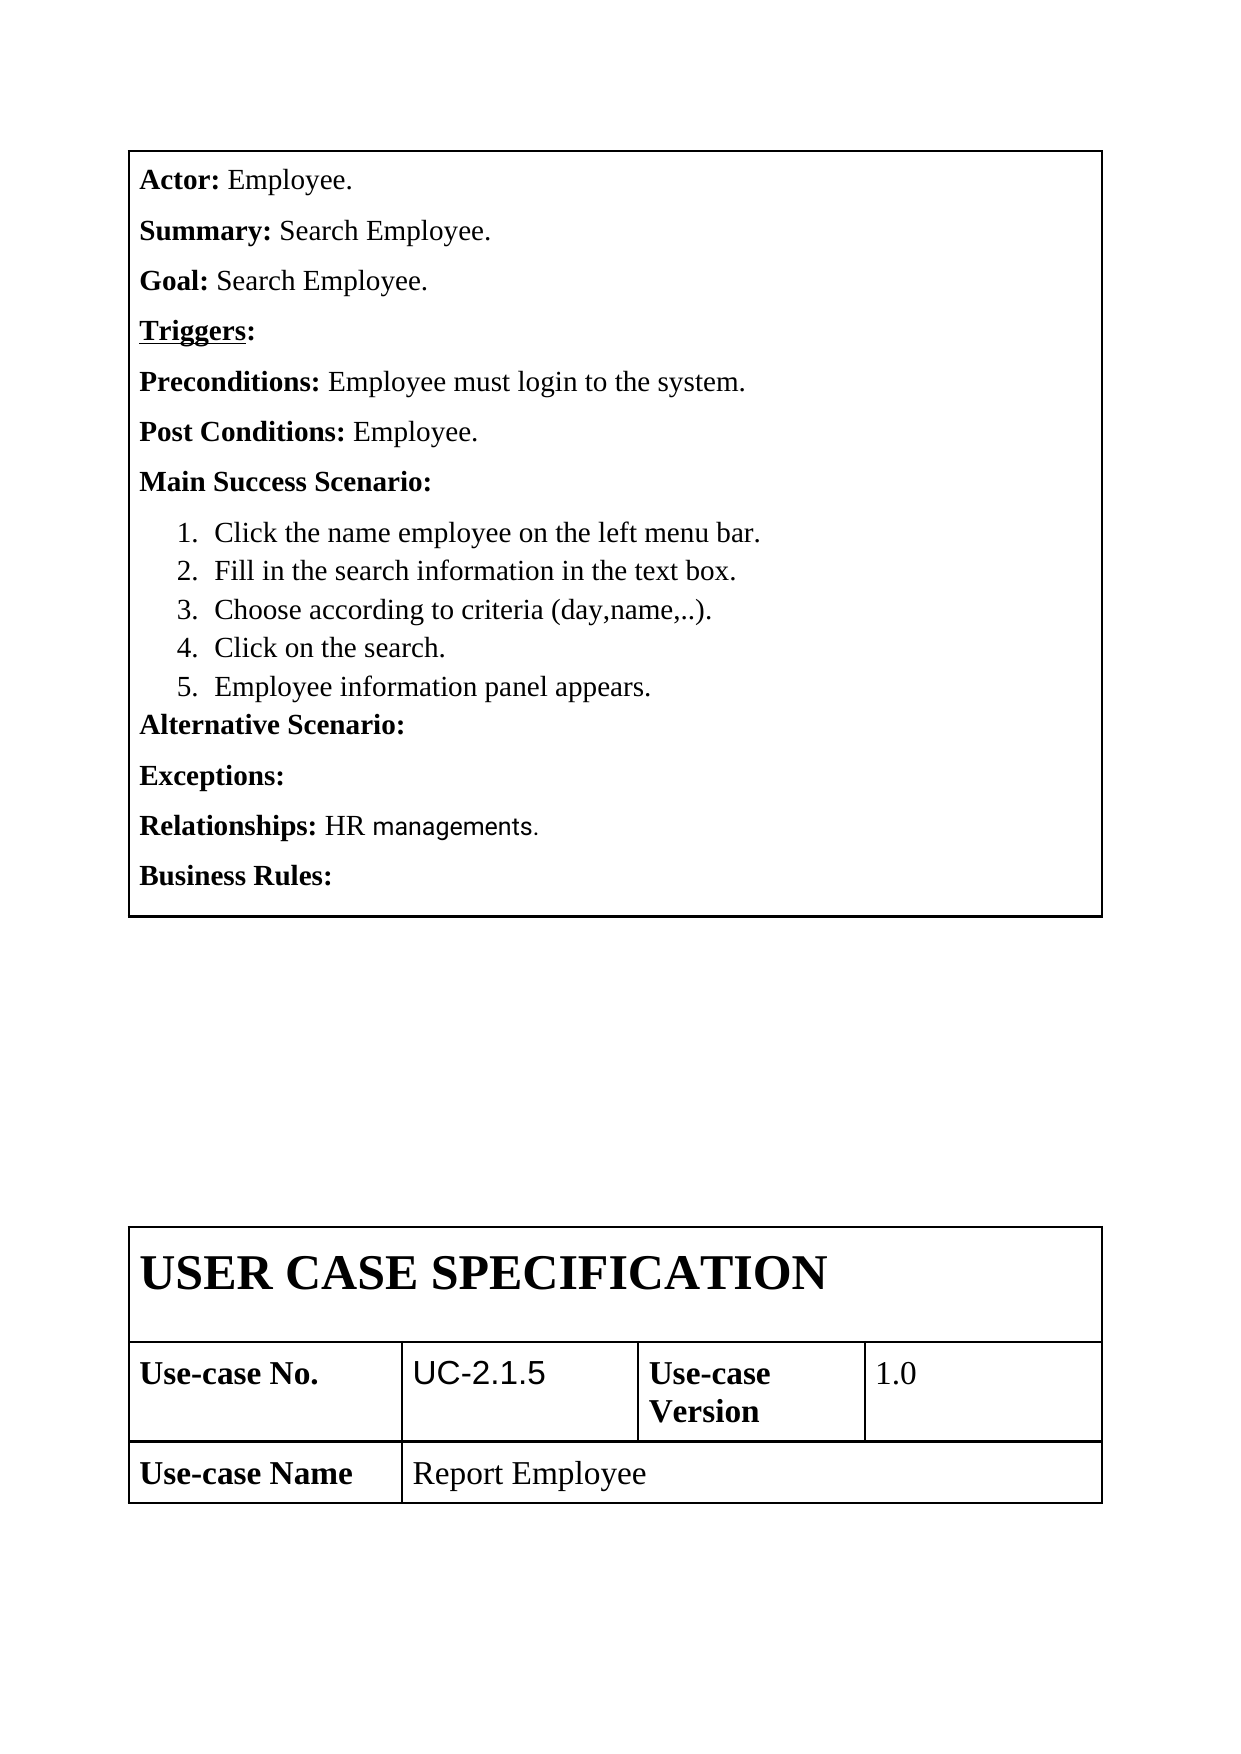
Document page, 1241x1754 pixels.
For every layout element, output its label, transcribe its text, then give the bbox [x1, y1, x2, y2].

table_cell Use-case Name [130, 1443, 401, 1502]
table_cell Report Employee [403, 1443, 1101, 1502]
table_cell Use-case Version [639, 1343, 864, 1440]
table_cell 1.0 [866, 1343, 1101, 1440]
table_cell Actor: Employee. Summary: Search Employee. Goal: Search Employee. Triggers: Preconditions: Employee must login to the system. Post Conditions: Employee. Main Success Scenario: Click the name employee on the left menu bar. Fill in the search information in the text box. Choose according to criteria (day,name,..). Click on the search. Employee information panel appears. Alternative Scenario: Exceptions: Relationships: HR managements. Business Rules: [130, 152, 1101, 915]
table_cell Use-case No. [130, 1343, 401, 1440]
table_cell UC-2.1.5 [403, 1343, 637, 1440]
table_header USER CASE SPECIFICATION [130, 1228, 1101, 1341]
